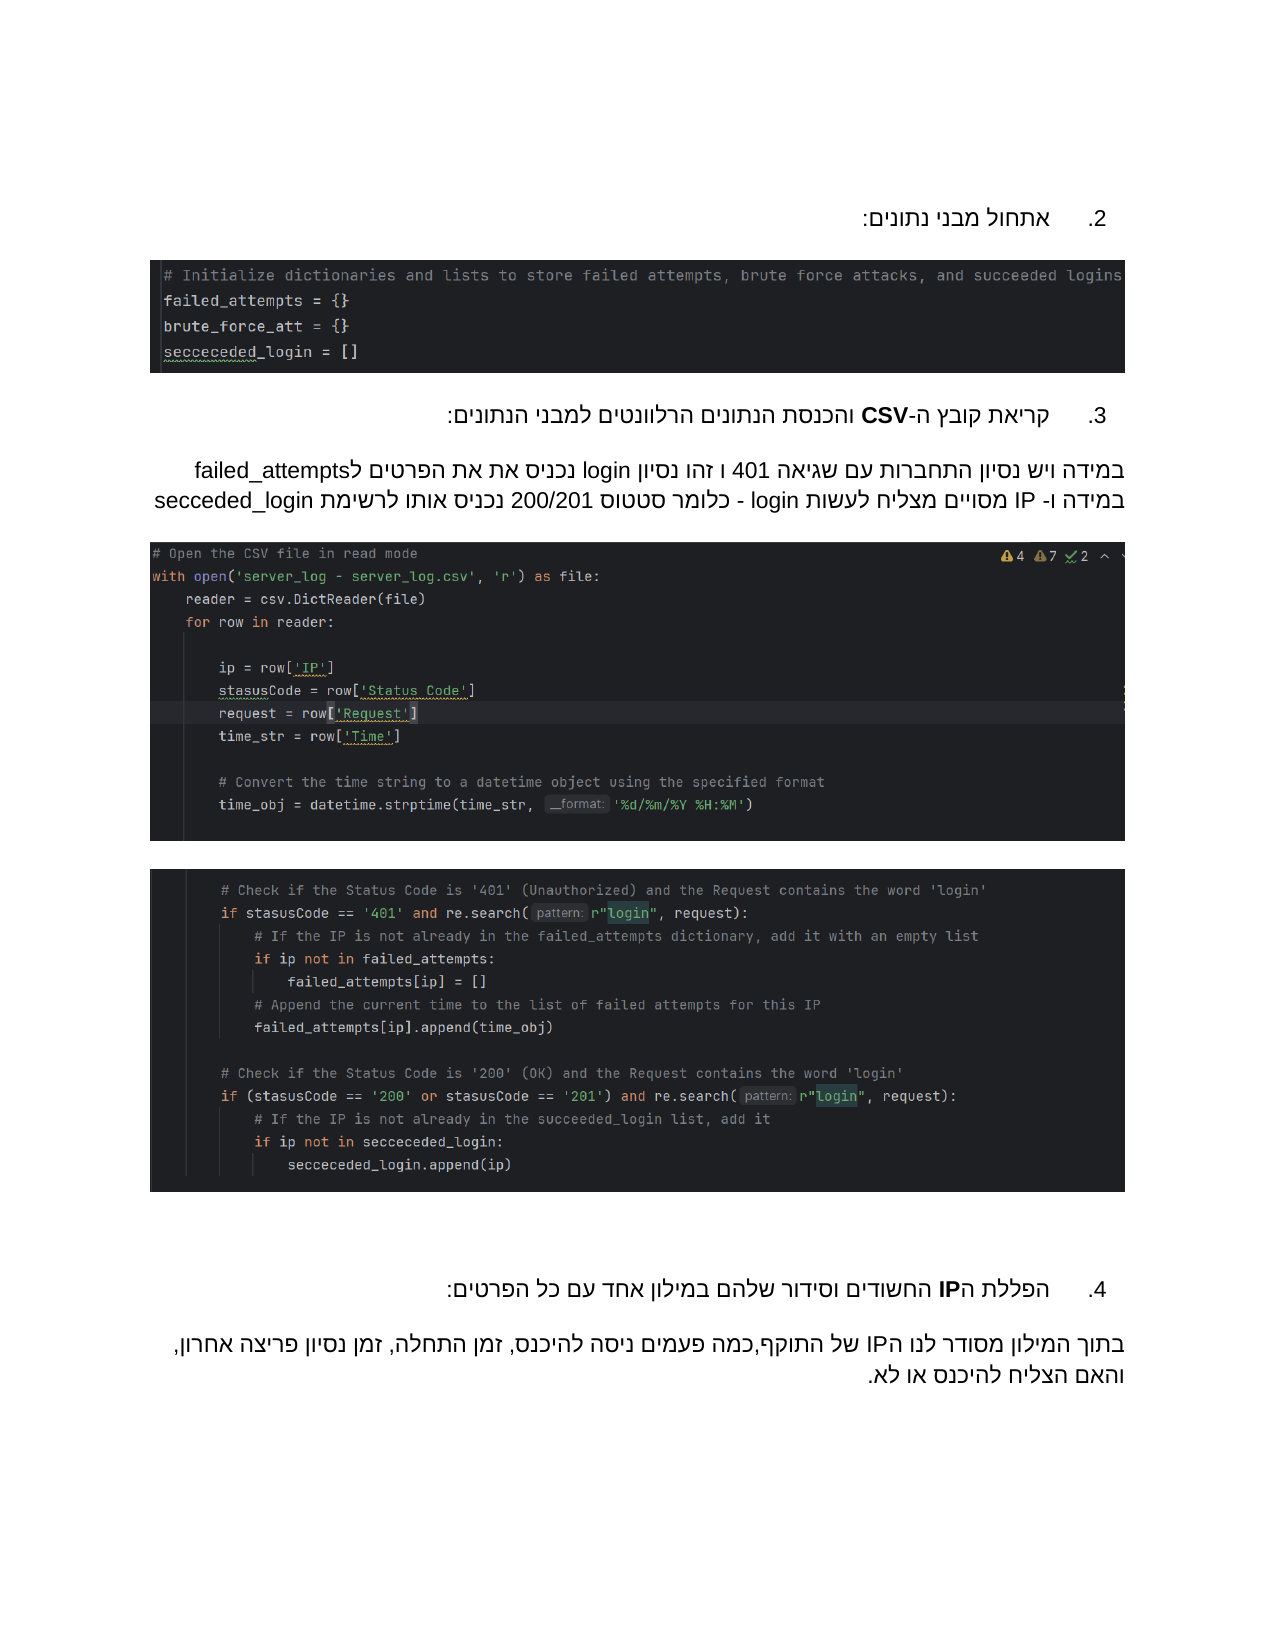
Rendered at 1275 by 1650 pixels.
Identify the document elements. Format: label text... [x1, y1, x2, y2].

text בתוך המילון מסודר לנו הIP של התוקף,כמה פעמים ניסה להיכנס, זמן התחלה, זמן נסיון פריצה אחרון, והאם הצליח להיכנס או לא. [150, 1331, 1125, 1388]
picture [150, 542, 1125, 841]
picture [150, 869, 1125, 1192]
picture [150, 260, 1125, 373]
text במידה ויש נסיון התחברות עם שגיאה 401 ו זהו נסיון login נכניס את את הפרטים לfailed_attempts במידה ו- IP מסויים מצליח לעשות login - כלומר סטטוס 200/201 נכניס אותו לרשימת secceded_login [150, 457, 1125, 513]
list אתחול מבני נתונים: [150, 205, 1087, 232]
list קריאת קובץ ה-CSV והכנסת הנתונים הרלוונטים למבני הנתונים: [150, 402, 1087, 428]
list הפללת הIP החשודים וסידור שלהם במילון אחד עם כל הפרטים: [150, 1276, 1087, 1302]
